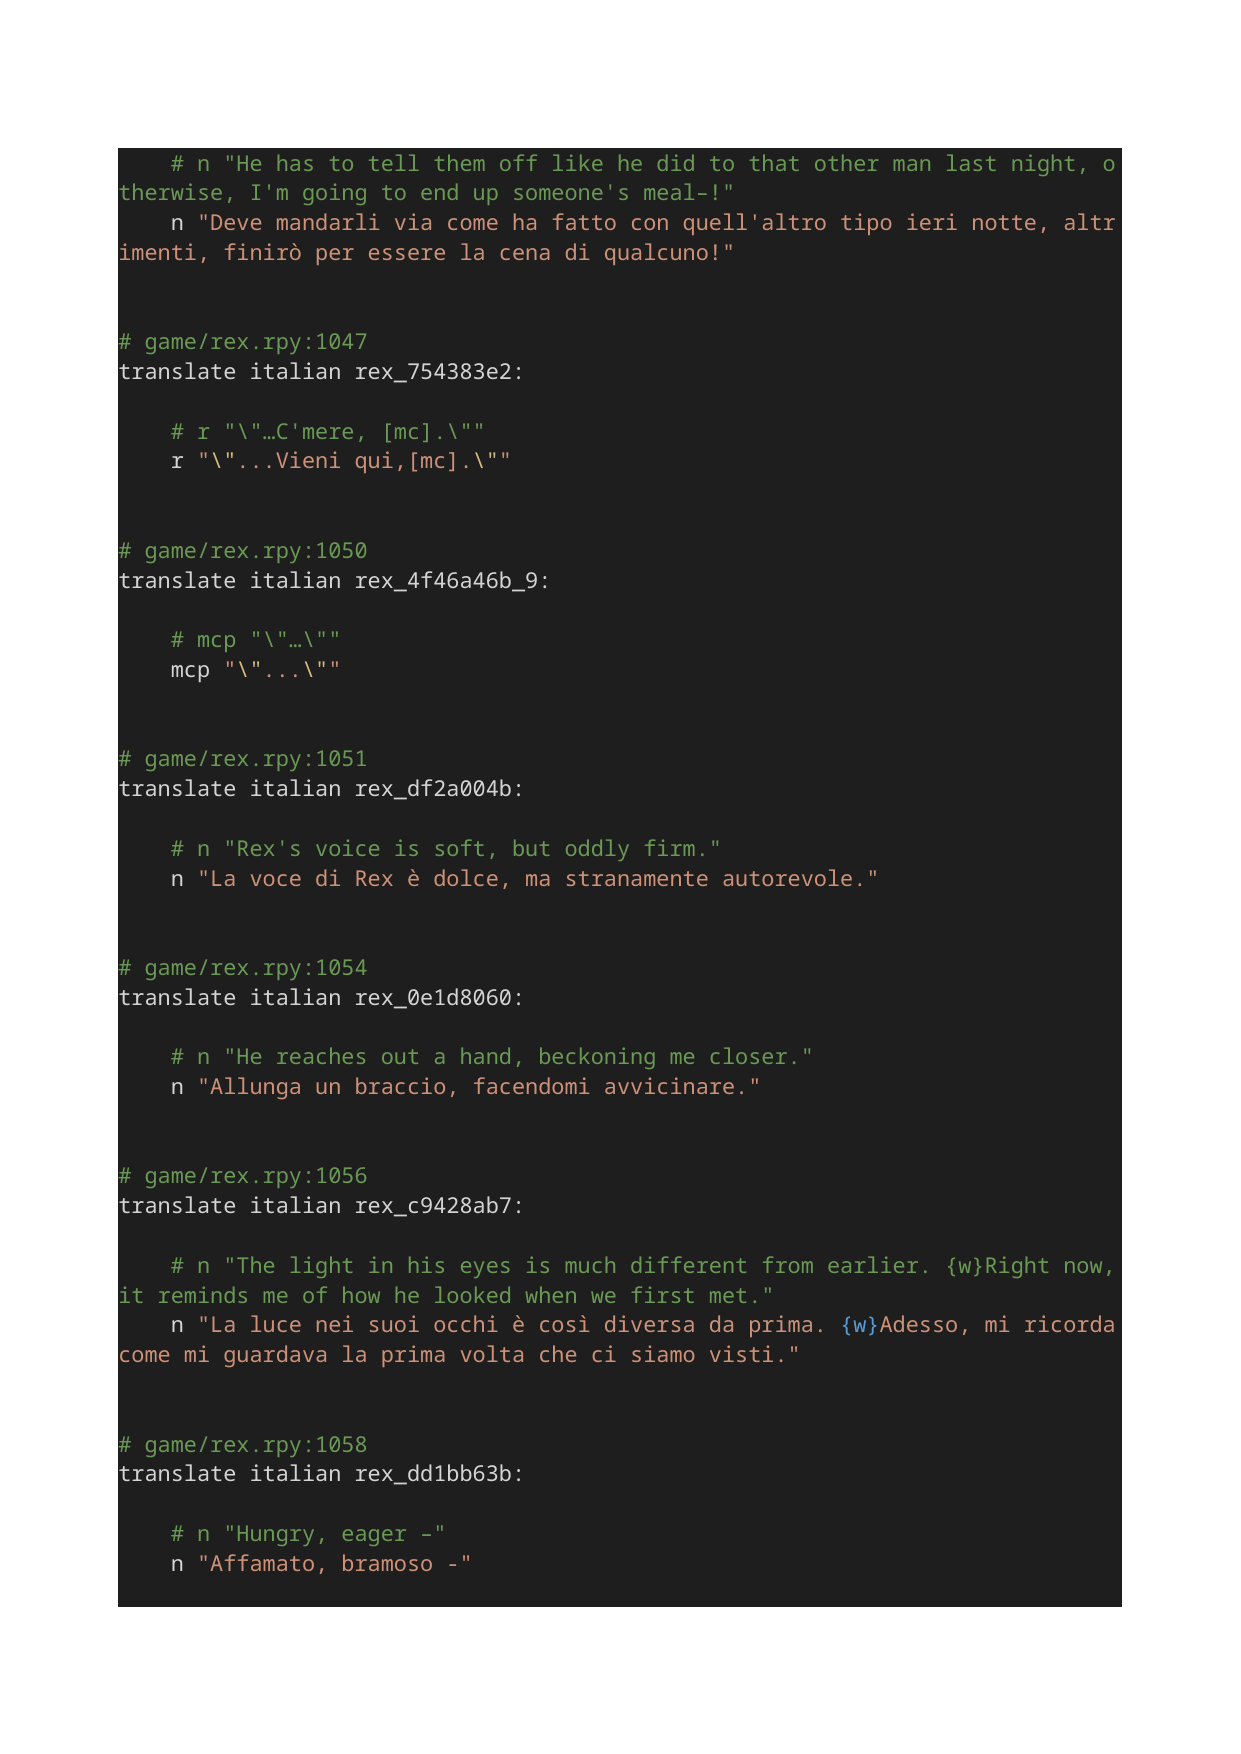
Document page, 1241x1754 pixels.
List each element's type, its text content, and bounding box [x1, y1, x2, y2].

text # game/rex.rpy:1051 [118, 743, 1122, 773]
text n "La luce nei suoi occhi è così diversa da prima. {w}Adesso, mi ricorda come mi guardava la prima volta che ci siamo visti." [118, 1309, 1122, 1369]
text n "Deve mandarli via come ha fatto con quell'altro tipo ieri notte, altrimenti, finirò per essere la cena di qualcuno!" [118, 207, 1122, 267]
text translate italian rex_0e1d8060: [118, 982, 1122, 1012]
text n "Affamato, bramoso -" [118, 1548, 1122, 1578]
text # mcp "\"…\"" [118, 624, 1122, 654]
text translate italian rex_df2a004b: [118, 773, 1122, 803]
text # n "Hungry, eager –" [118, 1518, 1122, 1548]
text n "La voce di Rex è dolce, ma stranamente autorevole." [118, 863, 1122, 892]
text # game/rex.rpy:1047 [118, 326, 1122, 356]
text translate italian rex_754383e2: [118, 356, 1122, 386]
text mcp "\"...\"" [118, 654, 1122, 684]
text translate italian rex_c9428ab7: [118, 1190, 1122, 1220]
text # game/rex.rpy:1050 [118, 535, 1122, 565]
text r "\"...Vieni qui,[mc].\"" [118, 446, 1122, 475]
text translate italian rex_dd1bb63b: [118, 1458, 1122, 1488]
text n "Allunga un braccio, facendomi avvicinare." [118, 1071, 1122, 1101]
text # n "He reaches out a hand, beckoning me closer." [118, 1041, 1122, 1071]
text # n "The light in his eyes is much different from earlier. {w}Right now, it reminds me of how he looked when we first met." [118, 1250, 1122, 1309]
text # game/rex.rpy:1058 [118, 1429, 1122, 1458]
text # r "\"…C'mere, [mc].\"" [118, 416, 1122, 446]
text # n "Rex's voice is soft, but oddly firm." [118, 833, 1122, 863]
text # game/rex.rpy:1056 [118, 1161, 1122, 1190]
text translate italian rex_4f46a46b_9: [118, 565, 1122, 594]
text # game/rex.rpy:1054 [118, 952, 1122, 982]
text # n "He has to tell them off like he did to that other man last night, otherwise, I'm going to end up someone's meal–!" [118, 148, 1122, 207]
